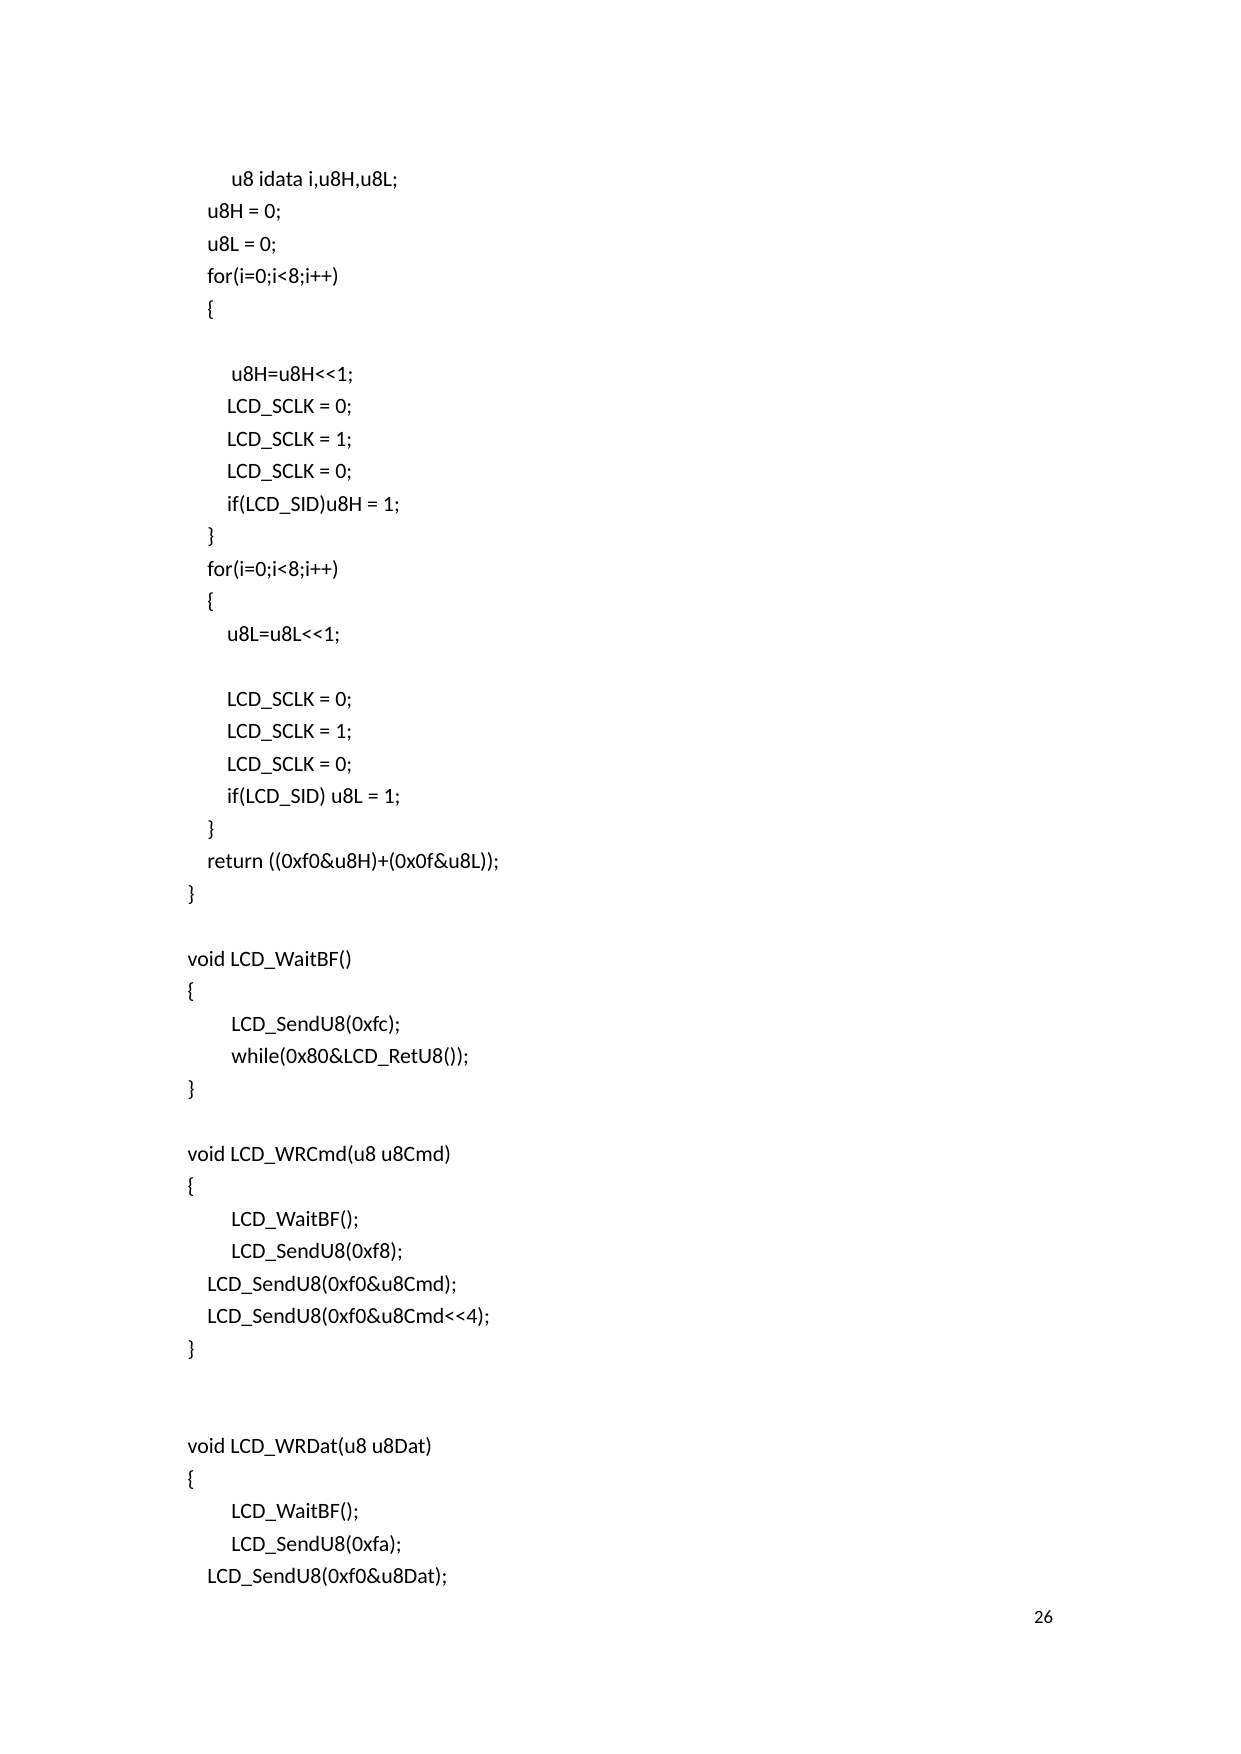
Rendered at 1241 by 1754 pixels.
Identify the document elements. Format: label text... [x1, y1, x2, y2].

text } [187, 812, 1053, 844]
text LCD_SendU8(0xf0&u8Cmd); [187, 1267, 1053, 1299]
text for(i=0;i<8;i++) [187, 552, 1053, 584]
text LCD_SCLK = 1; [187, 422, 1053, 454]
text LCD_SendU8(0xfc); [187, 1007, 1053, 1039]
text LCD_SCLK = 0; [187, 682, 1053, 714]
text void LCD_WaitBF() [187, 942, 1053, 974]
text { [187, 1462, 1053, 1494]
text if(LCD_SID)u8H = 1; [187, 487, 1053, 519]
text } [187, 519, 1053, 552]
text void LCD_WRDat(u8 u8Dat) [187, 1429, 1053, 1462]
text if(LCD_SID) u8L = 1; [187, 779, 1053, 812]
text { [187, 1169, 1053, 1202]
text } [187, 1332, 1053, 1364]
text for(i=0;i<8;i++) [187, 259, 1053, 292]
text void LCD_WRCmd(u8 u8Cmd) [187, 1137, 1053, 1169]
text { [187, 584, 1053, 617]
text while(0x80&LCD_RetU8()); [187, 1039, 1053, 1072]
text LCD_SCLK = 1; [187, 714, 1053, 747]
text { [187, 974, 1053, 1007]
text u8L=u8L<<1; [187, 617, 1053, 649]
text } [187, 1072, 1053, 1104]
text LCD_SendU8(0xfa); [187, 1527, 1053, 1559]
text LCD_SCLK = 0; [187, 389, 1053, 422]
text u8H = 0; [187, 194, 1053, 227]
text LCD_SendU8(0xf8); [187, 1234, 1053, 1267]
text u8L = 0; [187, 227, 1053, 259]
text LCD_SendU8(0xf0&u8Cmd<<4); [187, 1299, 1053, 1332]
text u8 idata i,u8H,u8L; [187, 162, 1053, 194]
text } [187, 877, 1053, 909]
text LCD_SCLK = 0; [187, 747, 1053, 779]
text u8H=u8H<<1; [187, 357, 1053, 389]
text LCD_WaitBF(); [187, 1202, 1053, 1234]
text LCD_SendU8(0xf0&u8Dat); [187, 1559, 1053, 1592]
text return ((0xf0&u8H)+(0x0f&u8L)); [187, 844, 1053, 877]
text { [187, 292, 1053, 324]
text LCD_SCLK = 0; [187, 454, 1053, 487]
text LCD_WaitBF(); [187, 1494, 1053, 1527]
